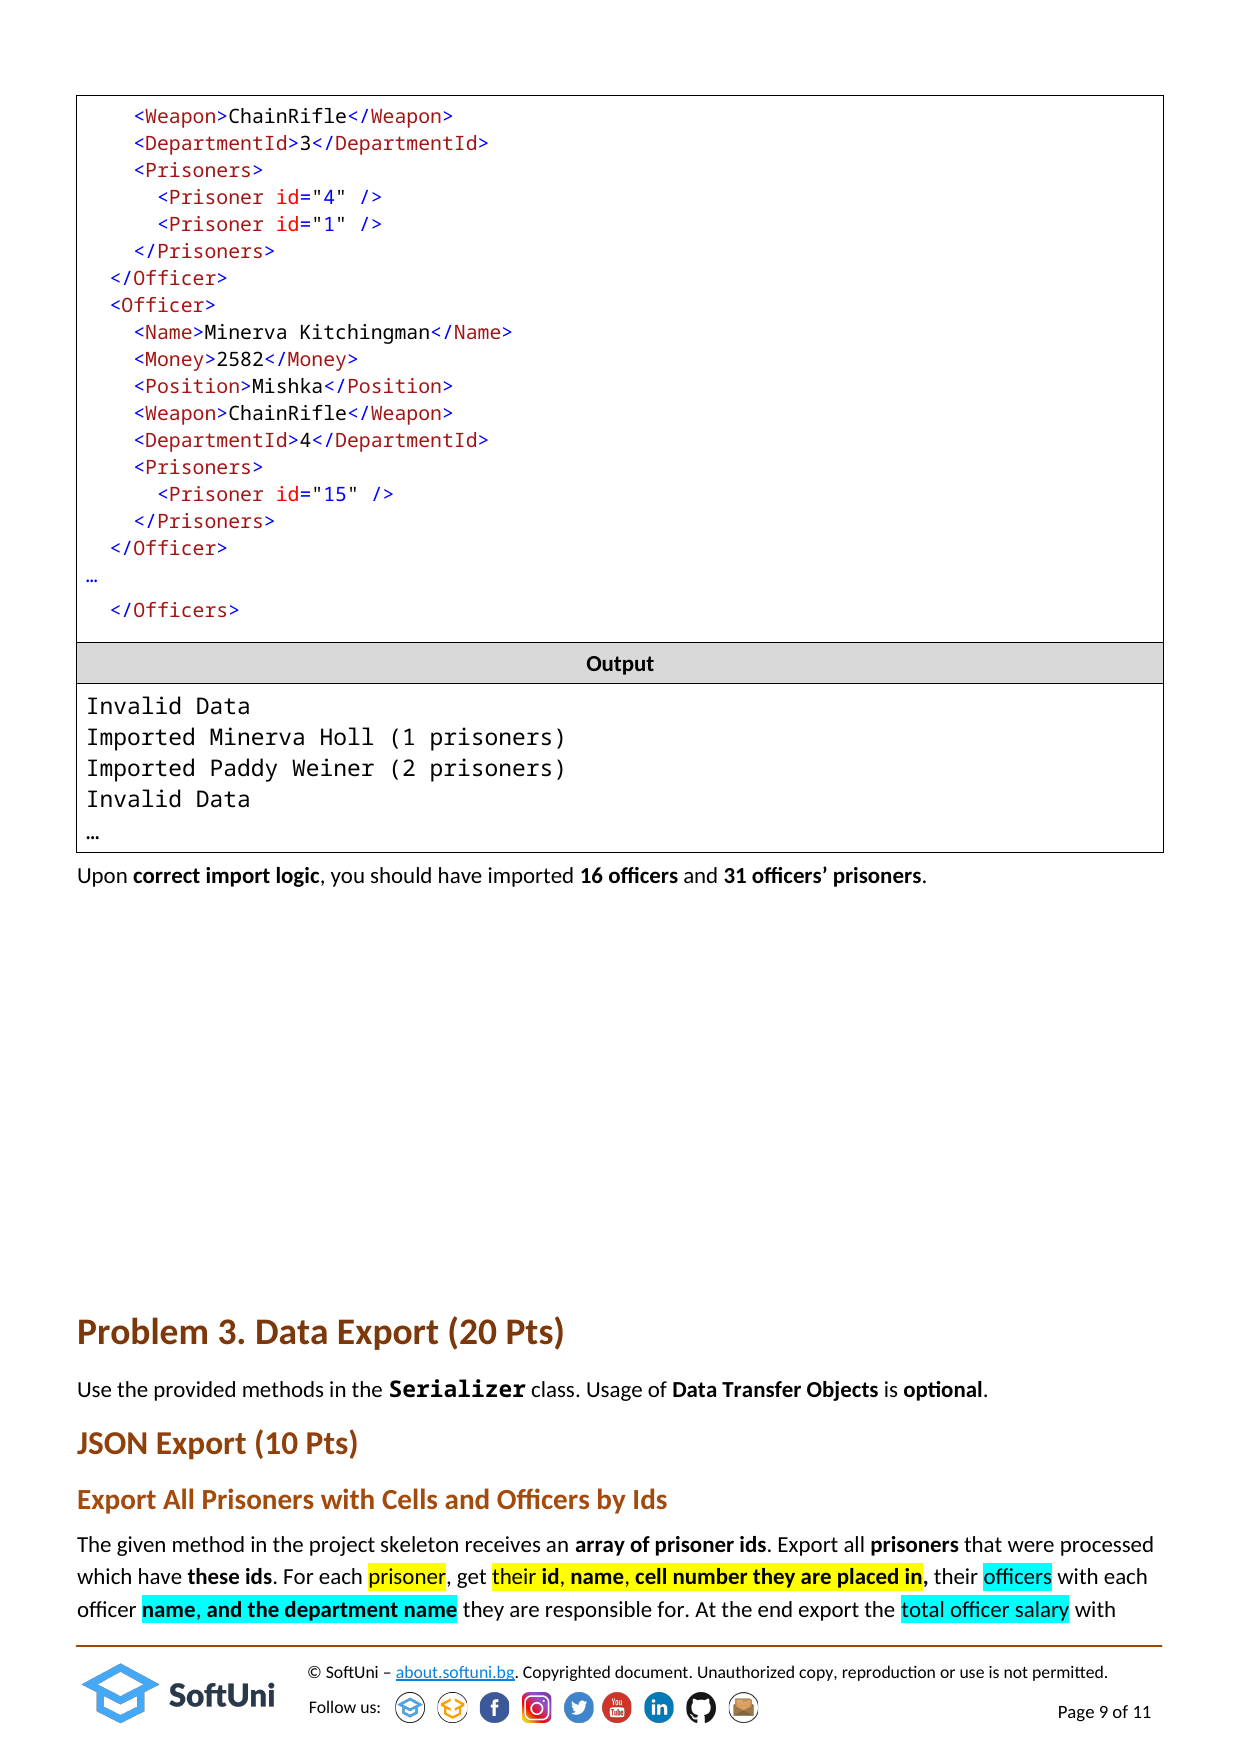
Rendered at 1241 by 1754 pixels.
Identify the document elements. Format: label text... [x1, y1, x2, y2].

table_cell Invalid Data Imported Minerva Holl (1 prisoners) Imported Paddy Weiner (2 prisoners) Invalid Data … [77, 684, 1163, 852]
picture [522, 1692, 552, 1723]
picture [665, 1692, 674, 1701]
picture [658, 1705, 667, 1714]
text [77, 1530, 1163, 1623]
picture [479, 1692, 510, 1723]
picture [564, 1692, 594, 1723]
picture [644, 1714, 653, 1723]
picture [728, 1692, 759, 1723]
picture [437, 1692, 468, 1723]
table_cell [77, 96, 1163, 642]
picture [75, 1658, 281, 1729]
picture [602, 1692, 632, 1723]
text Upon correct import logic, you should have imported 16 officers and 31 officers’ prisoners. [77, 861, 1163, 889]
text Problem 3. Data Export (20 Pts) [77, 1308, 1163, 1354]
subtitle JSON Export (10 Pts) [77, 1422, 1163, 1462]
picture [686, 1692, 716, 1723]
subtitle Export All Prisoners with Cells and Officers by Ids [77, 1481, 1163, 1517]
text Use the provided methods in the Serializer class. Usage of Data Transfer Objects is optional. [77, 1373, 1163, 1404]
picture [665, 1714, 674, 1723]
picture [644, 1692, 653, 1701]
table_cell Output [77, 643, 1163, 683]
picture [395, 1692, 425, 1723]
